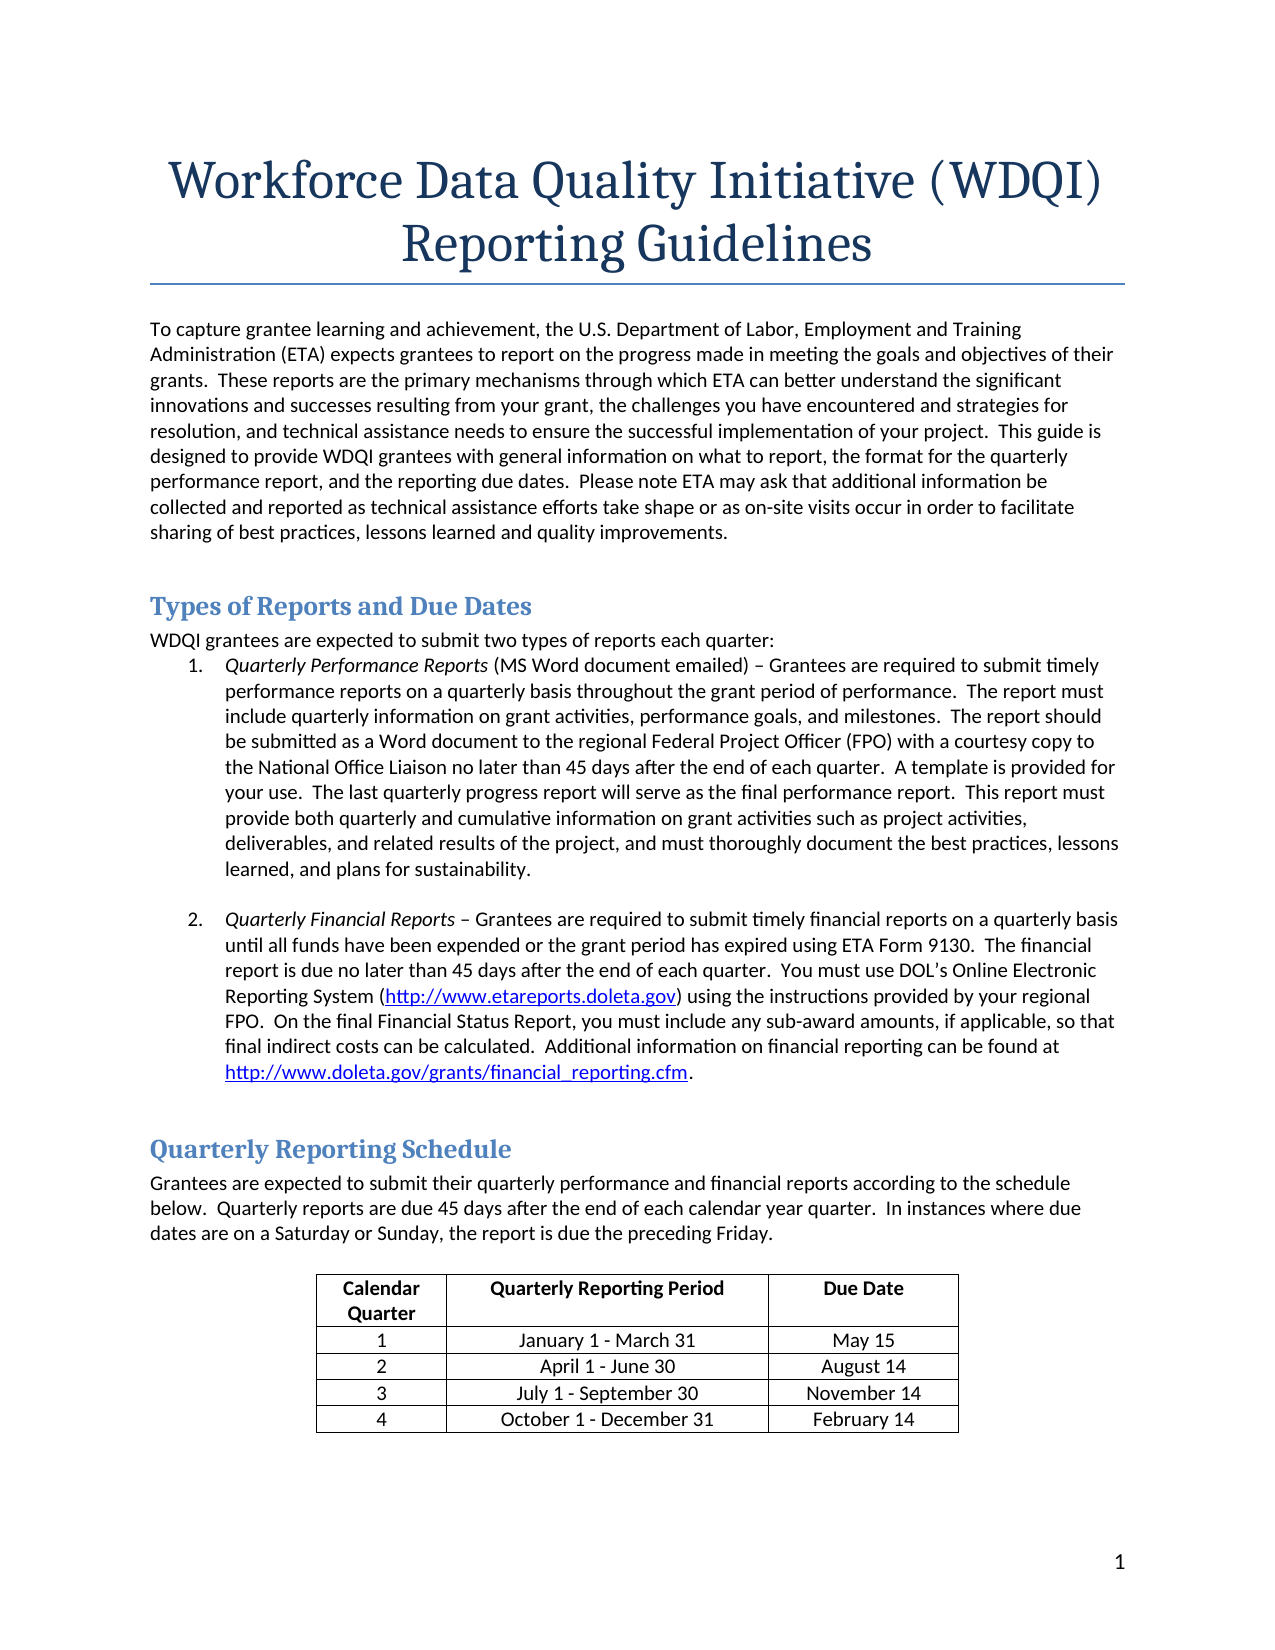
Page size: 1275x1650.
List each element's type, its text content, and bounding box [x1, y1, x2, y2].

subtitle Types of Reports and Due Dates [150, 591, 1125, 622]
table_cell 1 [317, 1327, 446, 1352]
table_cell January 1 - March 31 [447, 1327, 768, 1352]
table_cell November 14 [769, 1380, 958, 1405]
subtitle Quarterly Reporting Schedule [150, 1134, 1125, 1165]
list Quarterly Performance Reports (MS Word document emailed) – Grantees are required to submit timely performance reports on a quarterly basis throughout the grant period of performance. The report must include quarterly information on grant activities, performance goals, and milestones. The report should be submitted as a Word document to the regional Federal Project Officer (FPO) with a courtesy copy to the National Office Liaison no later than 45 days after the end of each quarter. A template is provided for your use. The last quarterly progress report will serve as the final performance report. This report must provide both quarterly and cumulative information on grant activities such as project activities, deliverables, and related results of the project, and must thoroughly document the best practices, lessons learned, and plans for sustainability. [187, 652, 1125, 881]
text WDQI grantees are expected to submit two types of reports each quarter: [150, 627, 1125, 652]
list Quarterly Financial Reports – Grantees are required to submit timely financial reports on a quarterly basis until all funds have been expended or the grant period has expired using ETA Form 9130. The financial report is due no later than 45 days after the end of each quarter. You must use DOL’s Online Electronic Reporting System (http://www.etareports.doleta.gov) using the instructions provided by your regional FPO. On the final Financial Status Report, you must include any sub-award amounts, if applicable, so that final indirect costs can be calculated. Additional information on financial reporting can be found at http://www.doleta.gov/grants/financial_reporting.cfm. [187, 907, 1125, 1113]
table_cell February 14 [769, 1406, 958, 1432]
table_cell August 14 [769, 1354, 958, 1379]
title Workforce Data Quality Initiative (WDQI) [150, 150, 1125, 212]
table_cell 4 [317, 1406, 446, 1432]
text Grantees are expected to submit their quarterly performance and financial reports according to the schedule below. Quarterly reports are due 45 days after the end of each calendar year quarter. In instances where due dates are on a Saturday or Sunday, the report is due the preceding Friday. [150, 1170, 1125, 1274]
table_cell April 1 - June 30 [447, 1354, 768, 1379]
table_cell 2 [317, 1354, 446, 1379]
table_cell July 1 - September 30 [447, 1380, 768, 1405]
table_header Due Date [769, 1275, 958, 1326]
table_header Quarterly Reporting Period [447, 1275, 768, 1326]
table_cell 3 [317, 1380, 446, 1405]
table_cell October 1 - December 31 [447, 1406, 768, 1432]
table_header Calendar Quarter [317, 1275, 446, 1326]
table_cell May 15 [769, 1327, 958, 1352]
text To capture grantee learning and achievement, the U.S. Department of Labor, Employment and Training Administration (ETA) expects grantees to report on the progress made in meeting the goals and objectives of their grants. These reports are the primary mechanisms through which ETA can better understand the significant innovations and successes resulting from your grant, the challenges you have encountered and strategies for resolution, and technical assistance needs to ensure the successful implementation of your project. This guide is designed to provide WDQI grantees with general information on what to report, the format for the quarterly performance report, and the reporting due dates. Please note ETA may ask that additional information be collected and reported as technical assistance efforts take shape or as on-site visits occur in order to facilitate sharing of best practices, lessons learned and quality improvements. [150, 316, 1125, 545]
title Reporting Guidelines [150, 212, 1125, 283]
